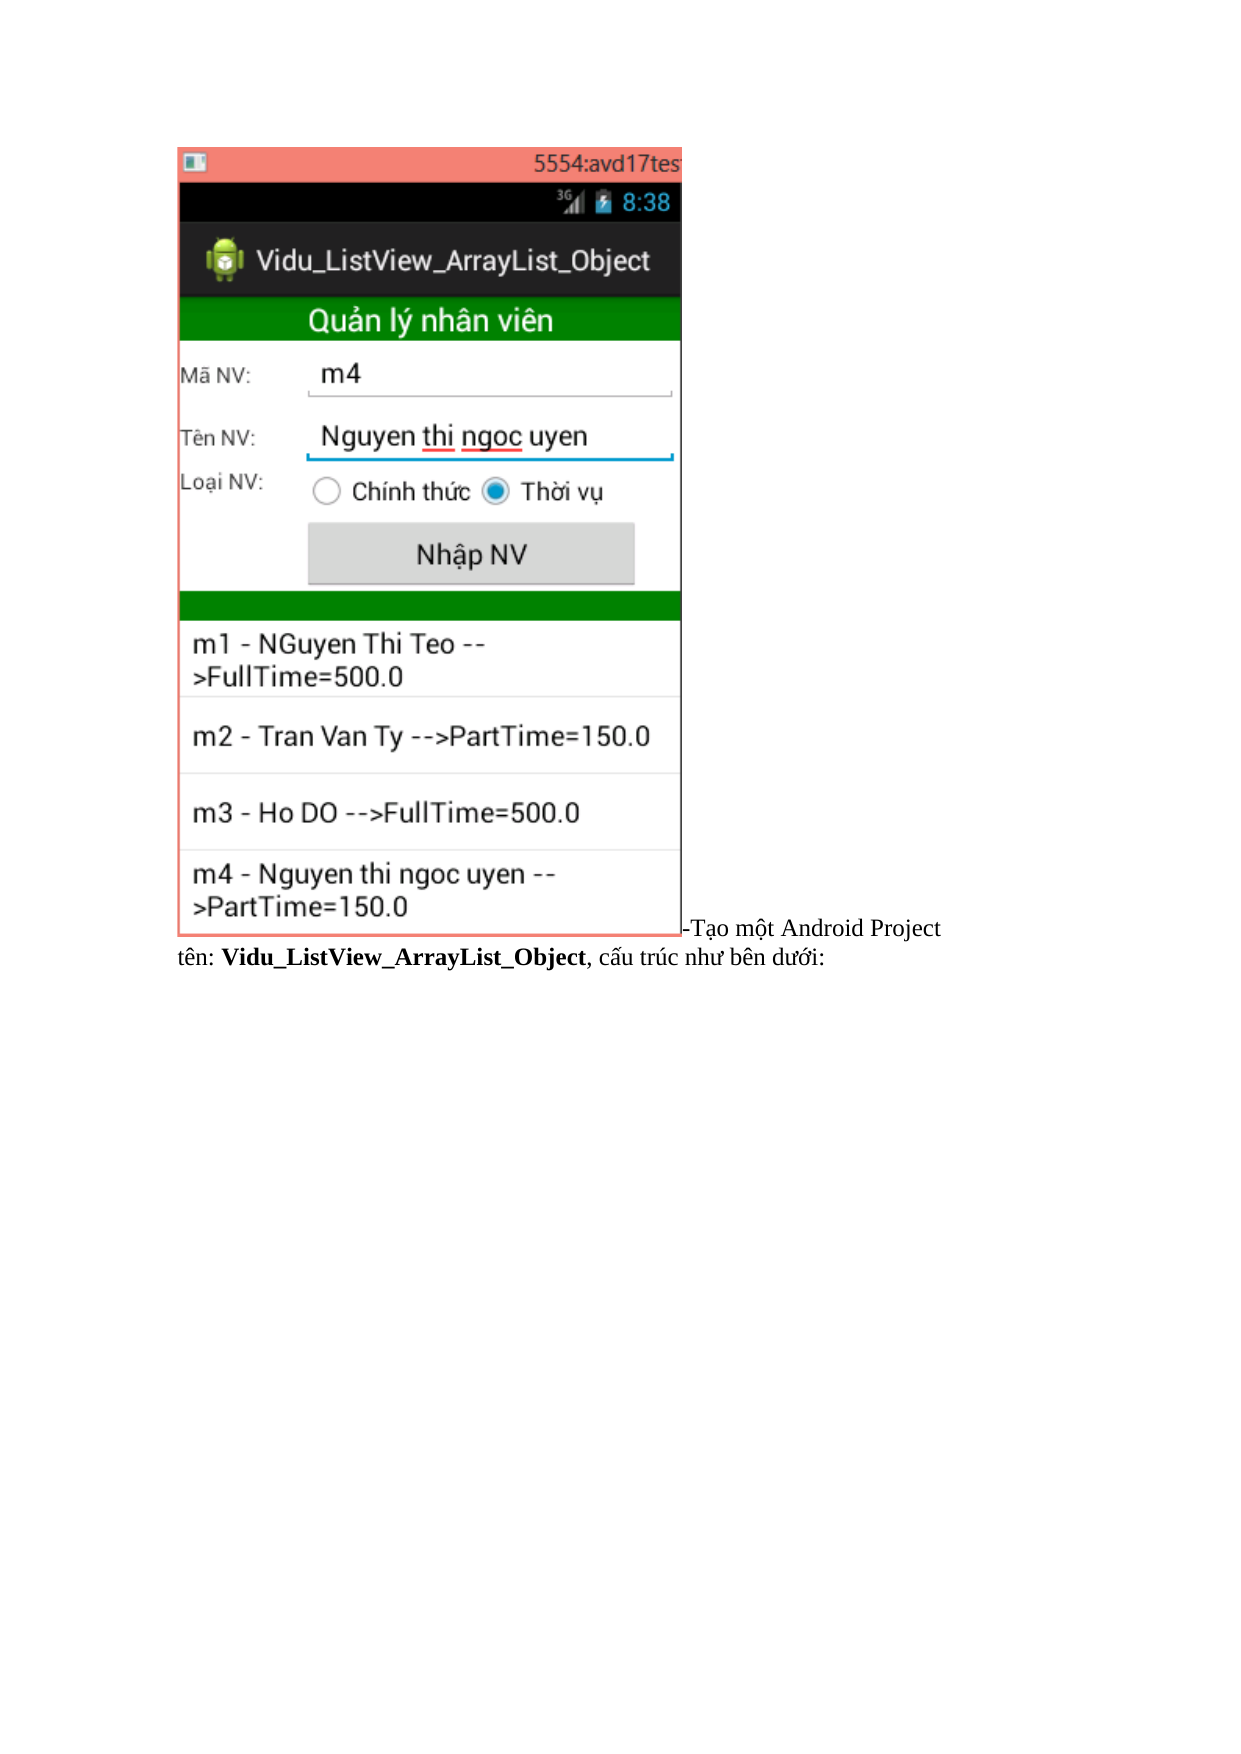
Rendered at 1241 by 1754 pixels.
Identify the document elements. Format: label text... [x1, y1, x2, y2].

picture [177, 147, 682, 937]
